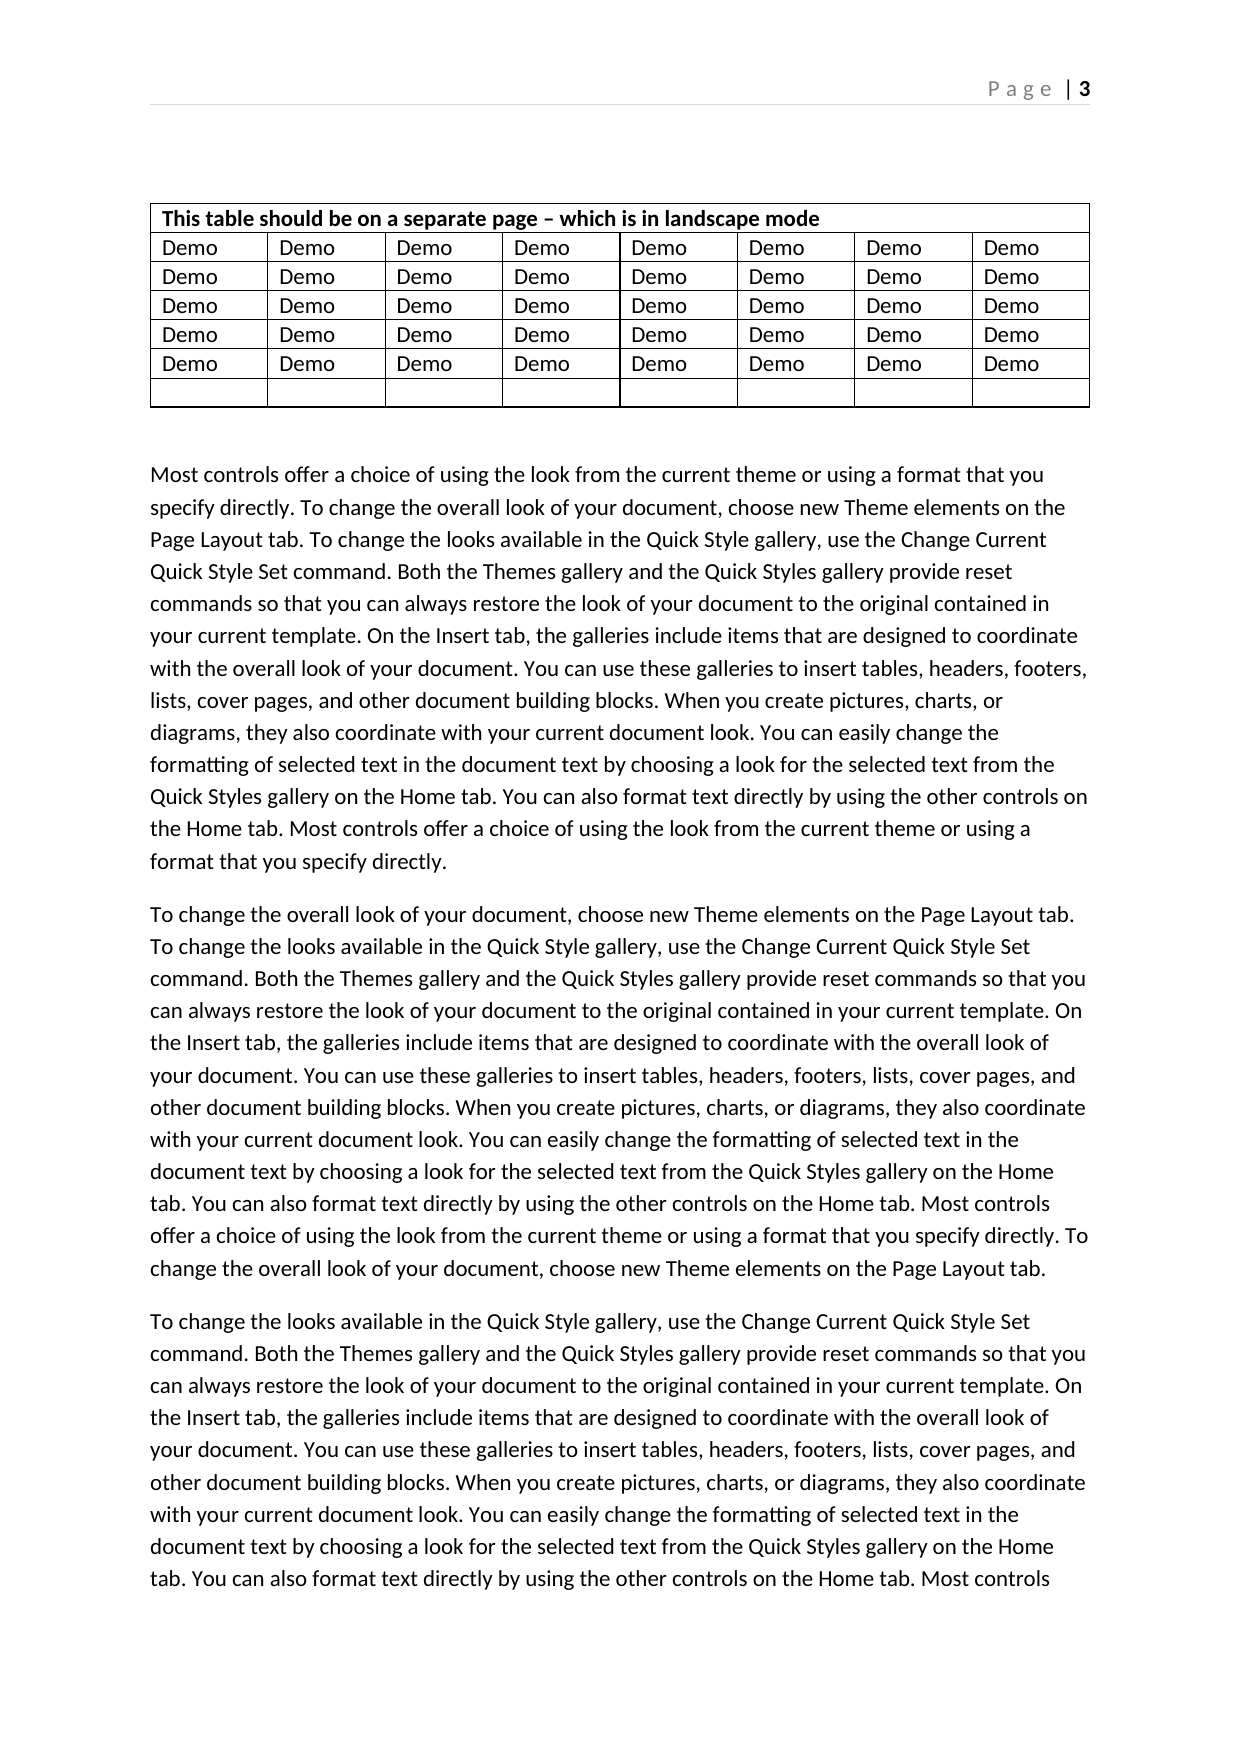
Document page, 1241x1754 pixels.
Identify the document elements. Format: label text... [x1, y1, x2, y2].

table_cell Demo [151, 262, 267, 290]
table_cell [855, 379, 972, 406]
table_cell Demo [621, 233, 737, 261]
table_cell [151, 379, 267, 406]
table_cell Demo [621, 320, 737, 348]
table_cell Demo [738, 320, 854, 348]
table_cell Demo [151, 349, 267, 377]
table_cell Demo [621, 262, 737, 290]
table_cell [268, 379, 385, 406]
table_cell Demo [503, 262, 619, 290]
table_cell Demo [503, 233, 619, 261]
table_cell Demo [973, 320, 1089, 348]
text Most controls offer a choice of using the look from the current theme or using a format that you specify directly. To change the overall look of your document, choose new Theme elements on the Page Layout tab. To change the looks available in the Quick Style gallery, use the Change Current Quick Style Set command. Both the Themes gallery and the Quick Styles gallery provide reset commands so that you can always restore the look of your document to the original contained in your current template. On the Insert tab, the galleries include items that are designed to coordinate with the overall look of your document. You can use these galleries to insert tables, headers, footers, lists, cover pages, and other document building blocks. When you create pictures, charts, or diagrams, they also coordinate with your current document look. You can easily change the formatting of selected text in the document text by choosing a look for the selected text from the Quick Styles gallery on the Home tab. You can also format text directly by using the other controls on the Home tab. Most controls offer a choice of using the look from the current theme or using a format that you specify directly. [150, 461, 1090, 875]
table_cell Demo [973, 262, 1089, 290]
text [150, 1307, 1090, 1592]
table_cell Demo [855, 233, 972, 261]
table_cell Demo [621, 291, 737, 319]
table_cell Demo [738, 349, 854, 377]
table_cell Demo [268, 291, 385, 319]
table_cell Demo [268, 262, 385, 290]
table_cell [973, 379, 1089, 406]
table_cell Demo [738, 291, 854, 319]
table_cell Demo [503, 349, 619, 377]
table_cell Demo [386, 349, 502, 377]
table_cell Demo [855, 262, 972, 290]
table_cell Demo [621, 349, 737, 377]
table_cell Demo [268, 233, 385, 261]
table_cell Demo [855, 320, 972, 348]
table_cell Demo [386, 320, 502, 348]
table_cell Demo [151, 320, 267, 348]
table_cell Demo [855, 349, 972, 377]
table_cell Demo [503, 291, 619, 319]
table_cell Demo [386, 291, 502, 319]
table_cell Demo [151, 291, 267, 319]
table_cell [621, 379, 737, 406]
table_cell Demo [738, 233, 854, 261]
table_cell Demo [855, 291, 972, 319]
table_cell Demo [386, 262, 502, 290]
table_cell Demo [973, 233, 1089, 261]
table_cell [503, 379, 619, 406]
table_cell Demo [386, 233, 502, 261]
table_cell Demo [973, 349, 1089, 377]
table_cell Demo [738, 262, 854, 290]
table_cell Demo [503, 320, 619, 348]
table_cell Demo [973, 291, 1089, 319]
table_cell [386, 379, 502, 406]
table_header This table should be on a separate page – which is in landscape mode [151, 204, 1089, 232]
table_cell [738, 379, 854, 406]
table_cell Demo [268, 320, 385, 348]
table_cell Demo [151, 233, 267, 261]
table_cell Demo [268, 349, 385, 377]
text To change the overall look of your document, choose new Theme elements on the Page Layout tab. To change the looks available in the Quick Style gallery, use the Change Current Quick Style Set command. Both the Themes gallery and the Quick Styles gallery provide reset commands so that you can always restore the look of your document to the original contained in your current template. On the Insert tab, the galleries include items that are designed to coordinate with the overall look of your document. You can use these galleries to insert tables, headers, footers, lists, cover pages, and other document building blocks. When you create pictures, charts, or diagrams, they also coordinate with your current document look. You can easily change the formatting of selected text in the document text by choosing a look for the selected text from the Quick Styles gallery on the Home tab. You can also format text directly by using the other controls on the Home tab. Most controls offer a choice of using the look from the current theme or using a format that you specify directly. To change the overall look of your document, choose new Theme elements on the Page Layout tab. [150, 900, 1090, 1282]
